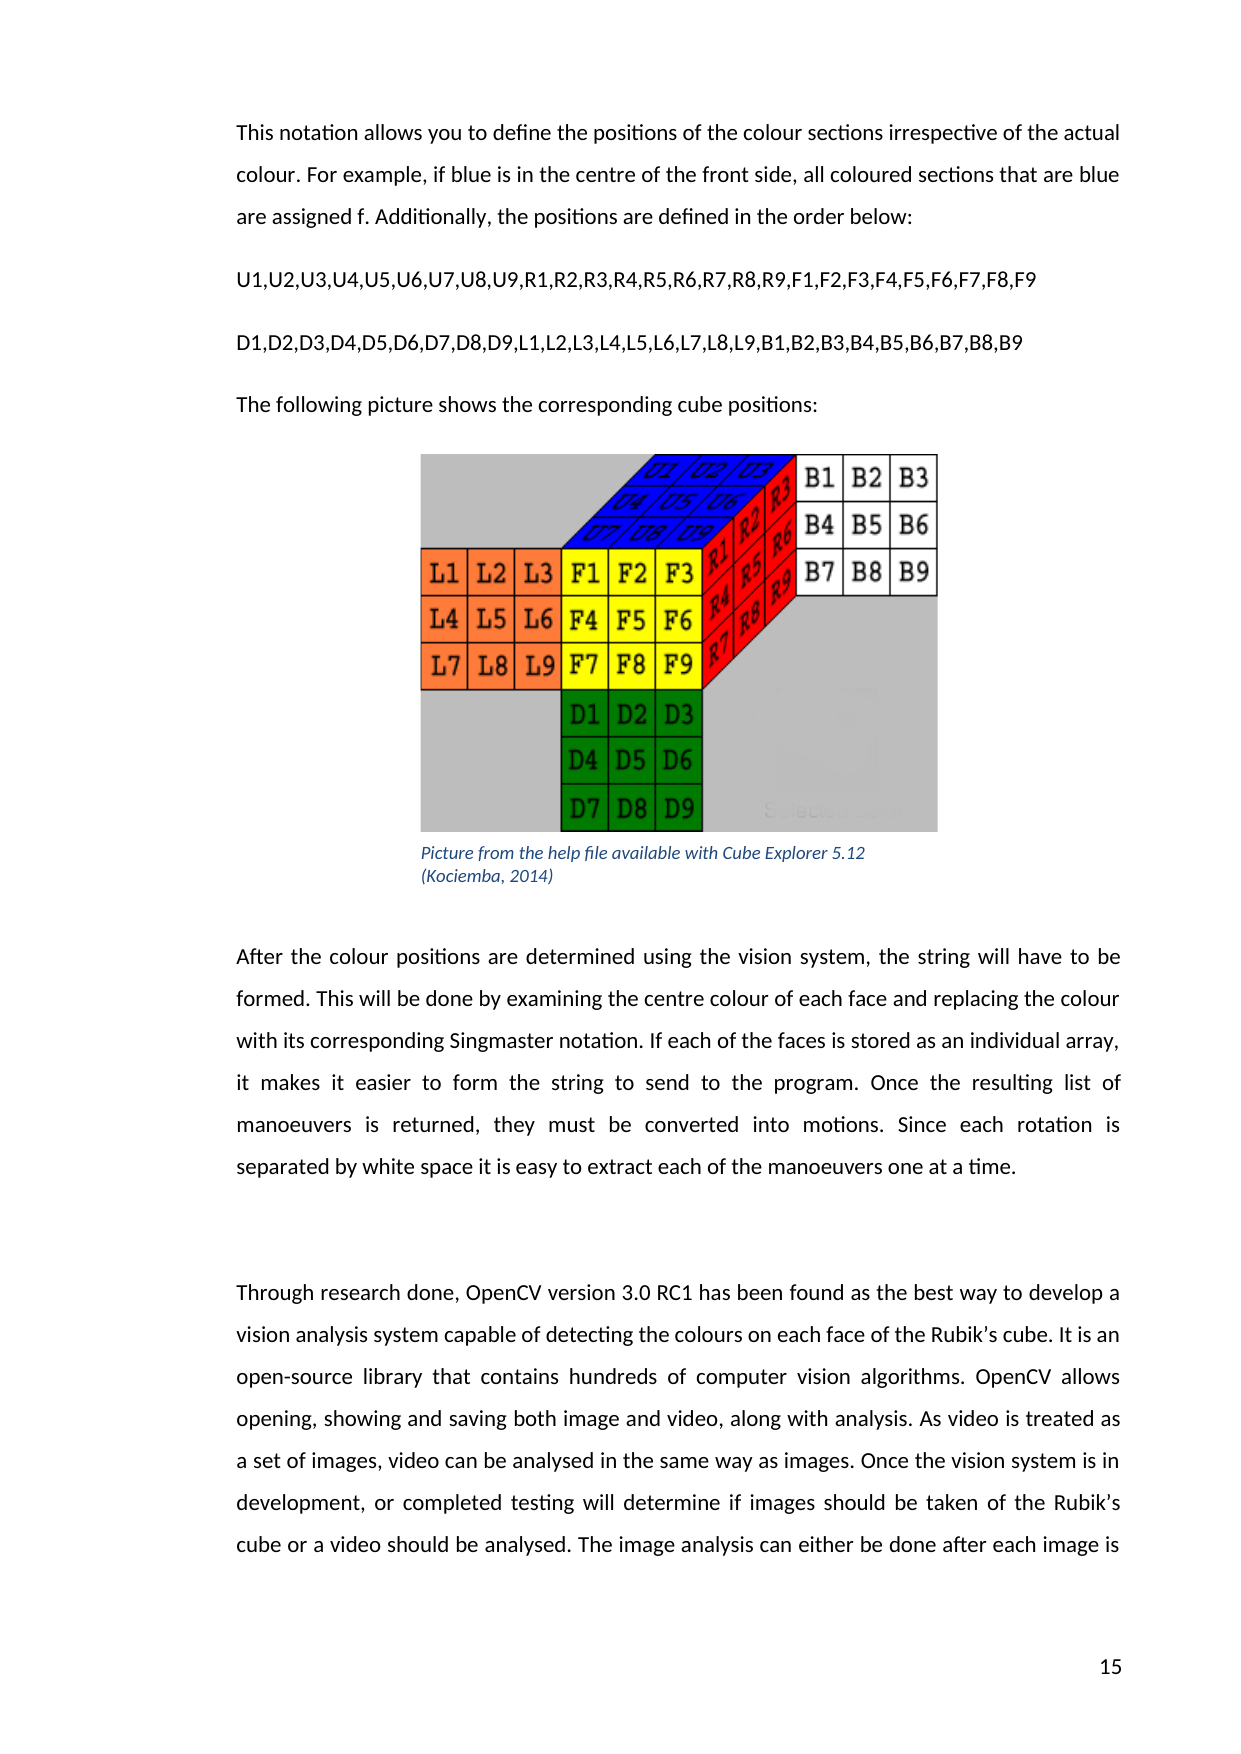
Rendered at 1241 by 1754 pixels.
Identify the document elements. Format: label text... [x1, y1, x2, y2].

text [236, 1278, 1122, 1558]
text This notation allows you to define the positions of the colour sections irrespective of the actual colour. For example, if blue is in the centre of the front side, all coloured sections that are blue are assigned f. Additionally, the positions are defined in the order below: [236, 118, 1122, 230]
picture [420, 454, 938, 832]
text The following picture shows the corresponding cube positions: [236, 391, 1122, 418]
text U1,U2,U3,U4,U5,U6,U7,U8,U9,R1,R2,R3,R4,R5,R6,R7,R8,R9,F1,F2,F3,F4,F5,F6,F7,F8,F9 [236, 265, 1122, 293]
text D1,D2,D3,D4,D5,D6,D7,D8,D9,L1,L2,L3,L4,L5,L6,L7,L8,L9,B1,B2,B3,B4,B5,B6,B7,B8,B9 [236, 328, 1122, 356]
